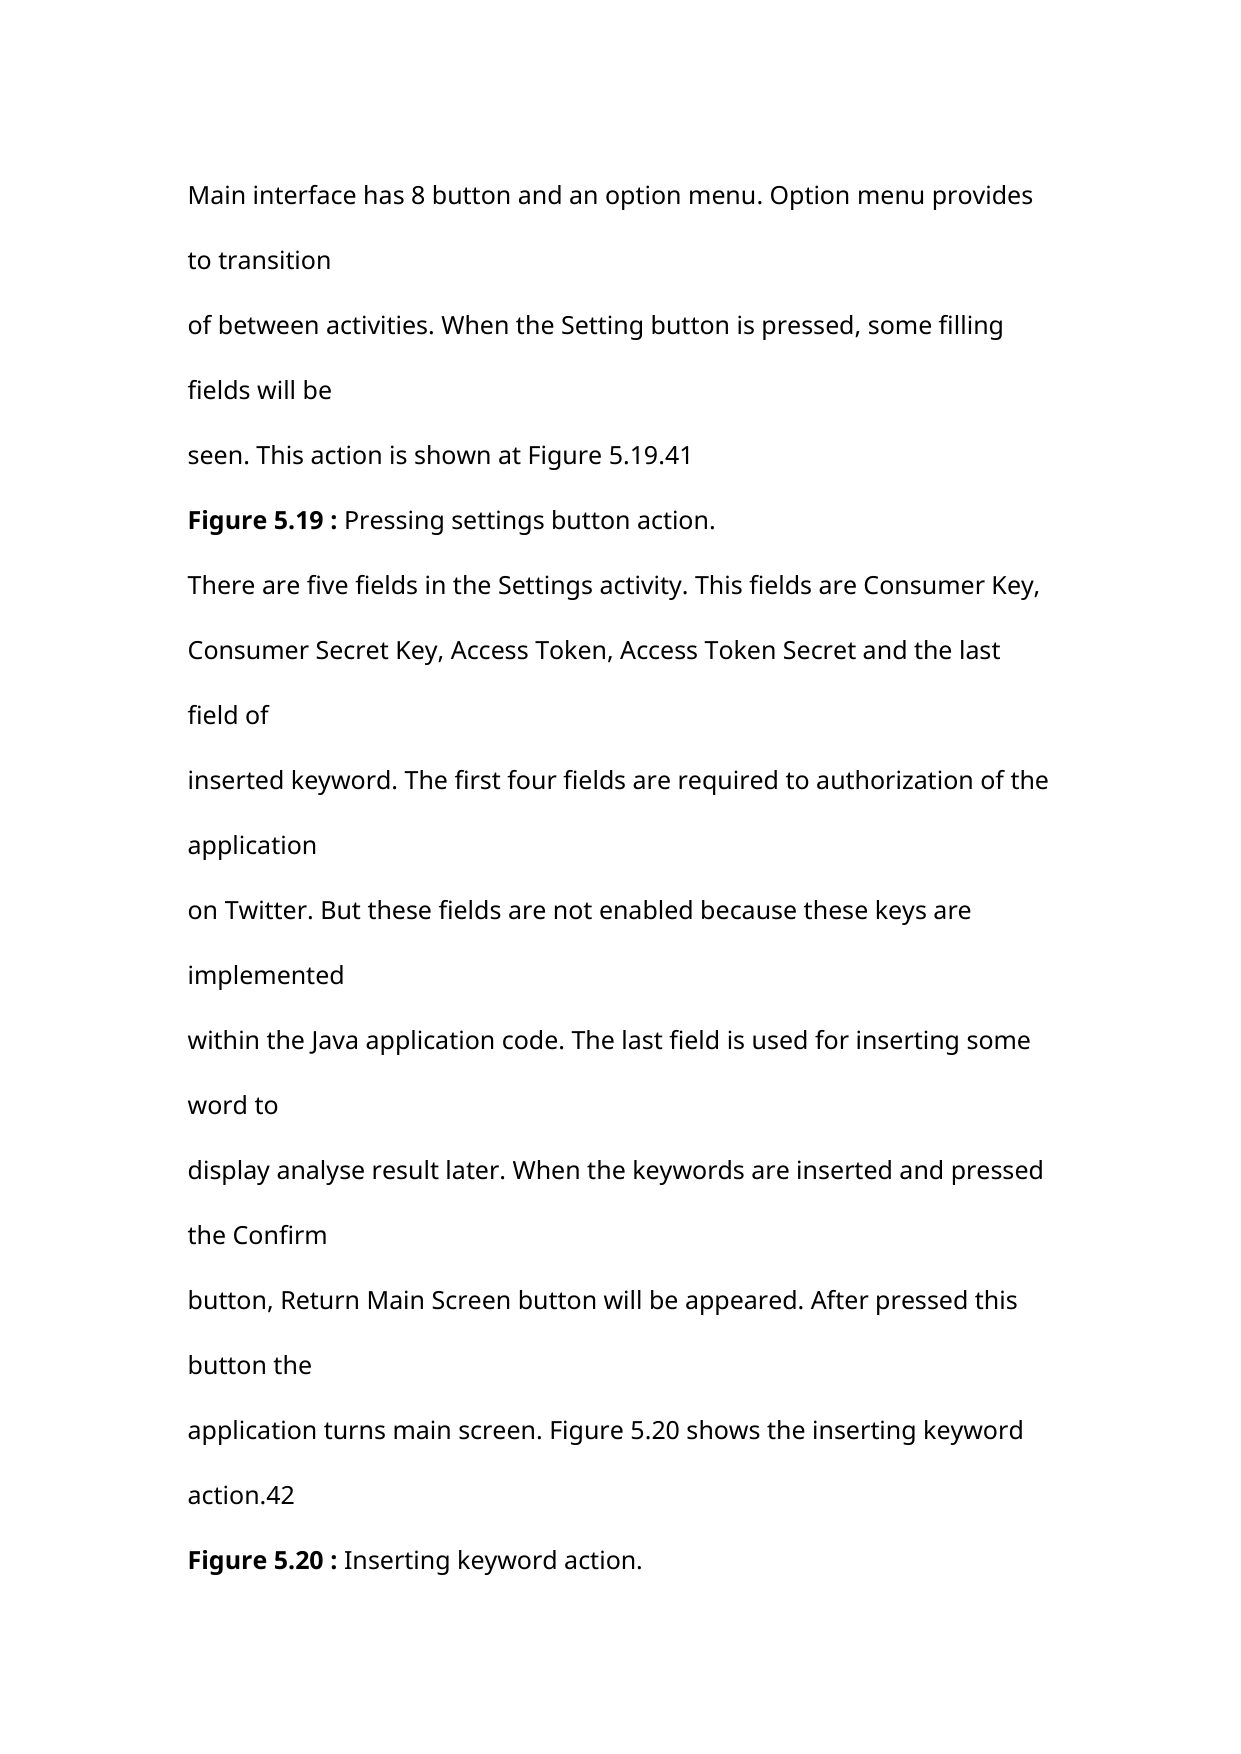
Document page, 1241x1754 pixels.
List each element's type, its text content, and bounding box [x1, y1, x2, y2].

text Consumer Secret Key, Access Token, Access Token Secret and the last field of [187, 617, 1053, 747]
text of between activities. When the Setting button is pressed, some filling fields will be [187, 292, 1053, 422]
text inserted keyword. The first four fields are required to authorization of the application [187, 747, 1053, 877]
text seen. This action is shown at Figure 5.19.41 [187, 422, 1053, 487]
text on Twitter. But these fields are not enabled because these keys are implemented [187, 877, 1053, 1007]
text button, Return Main Screen button will be appeared. After pressed this button the [187, 1267, 1053, 1397]
text application turns main screen. Figure 5.20 shows the inserting keyword action.42 [187, 1397, 1053, 1527]
text Figure 5.19 : Pressing settings button action. [187, 487, 1053, 552]
text display analyse result later. When the keywords are inserted and pressed the Confirm [187, 1137, 1053, 1267]
text There are five fields in the Settings activity. This fields are Consumer Key, [187, 552, 1053, 617]
text Figure 5.20 : Inserting keyword action. [187, 1527, 1053, 1592]
text Main interface has 8 button and an option menu. Option menu provides to transition [187, 162, 1053, 292]
text within the Java application code. The last field is used for inserting some word to [187, 1007, 1053, 1137]
